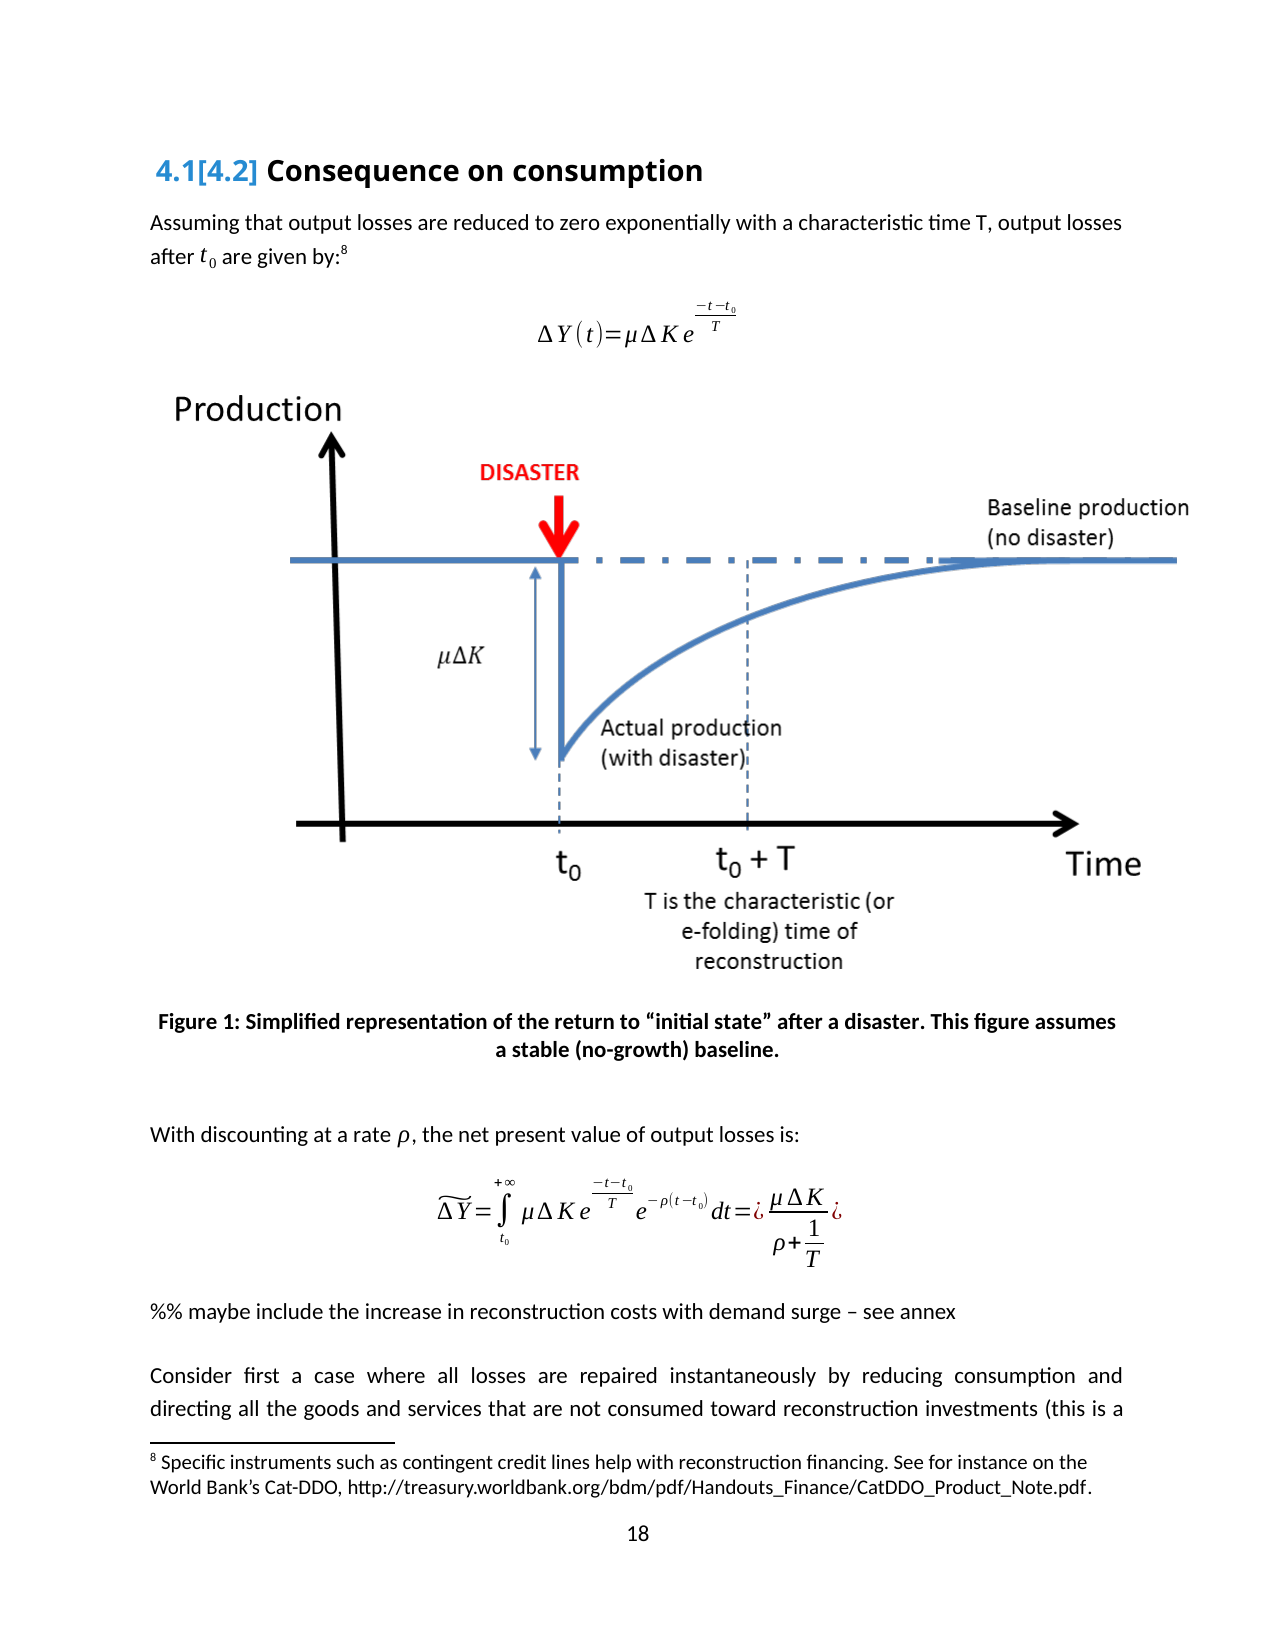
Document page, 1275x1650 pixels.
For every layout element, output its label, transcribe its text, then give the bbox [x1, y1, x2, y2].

picture [150, 373, 1275, 991]
text With discounting at a rate , the net present value of output losses is: [150, 1121, 1125, 1149]
list %% maybe include the increase in reconstruction costs with demand surge – see annex [150, 1297, 1125, 1325]
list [150, 1362, 1125, 1422]
subtitle Consequence on consumption [156, 150, 1125, 190]
text Assuming that output losses are reduced to zero exponentially with a characteristic time T, output losses after are given by: [150, 208, 1125, 272]
